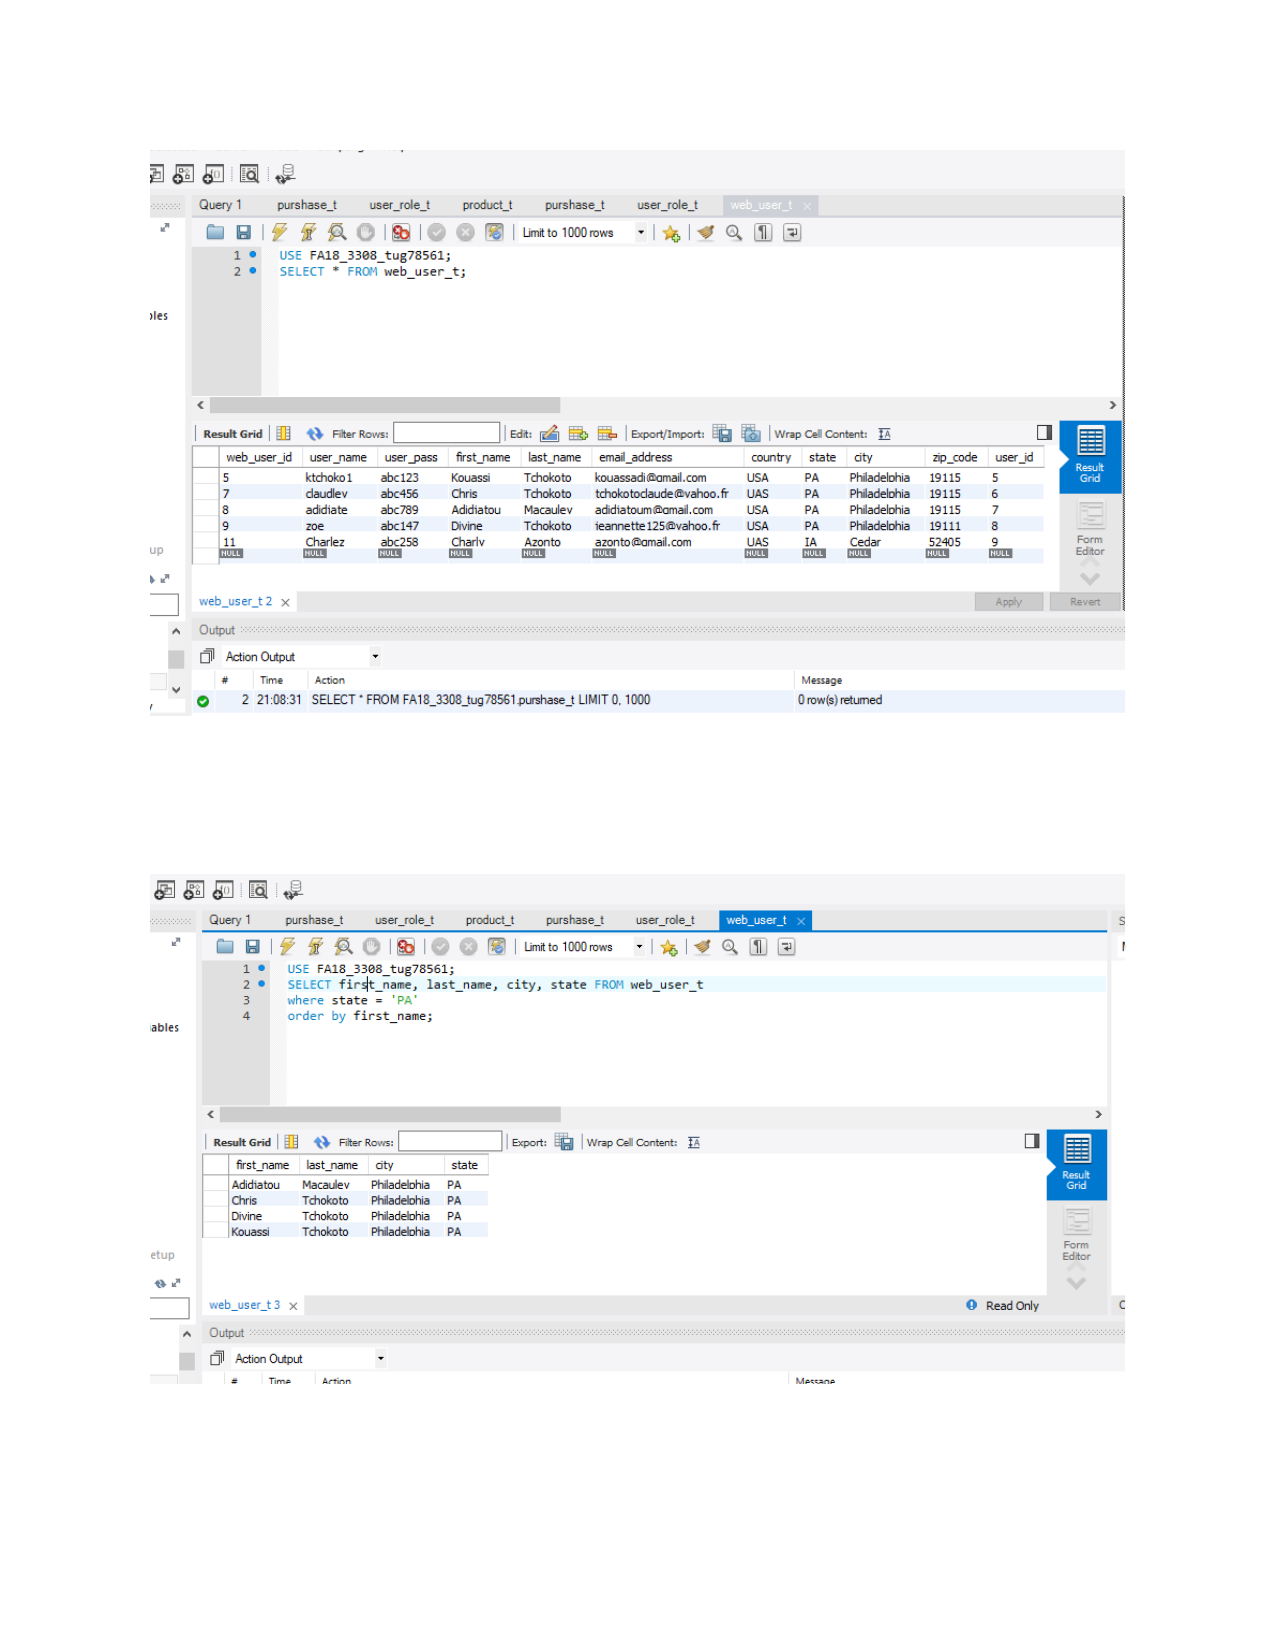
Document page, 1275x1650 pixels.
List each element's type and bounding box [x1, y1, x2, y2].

picture [150, 150, 1125, 716]
picture [150, 874, 1125, 1384]
